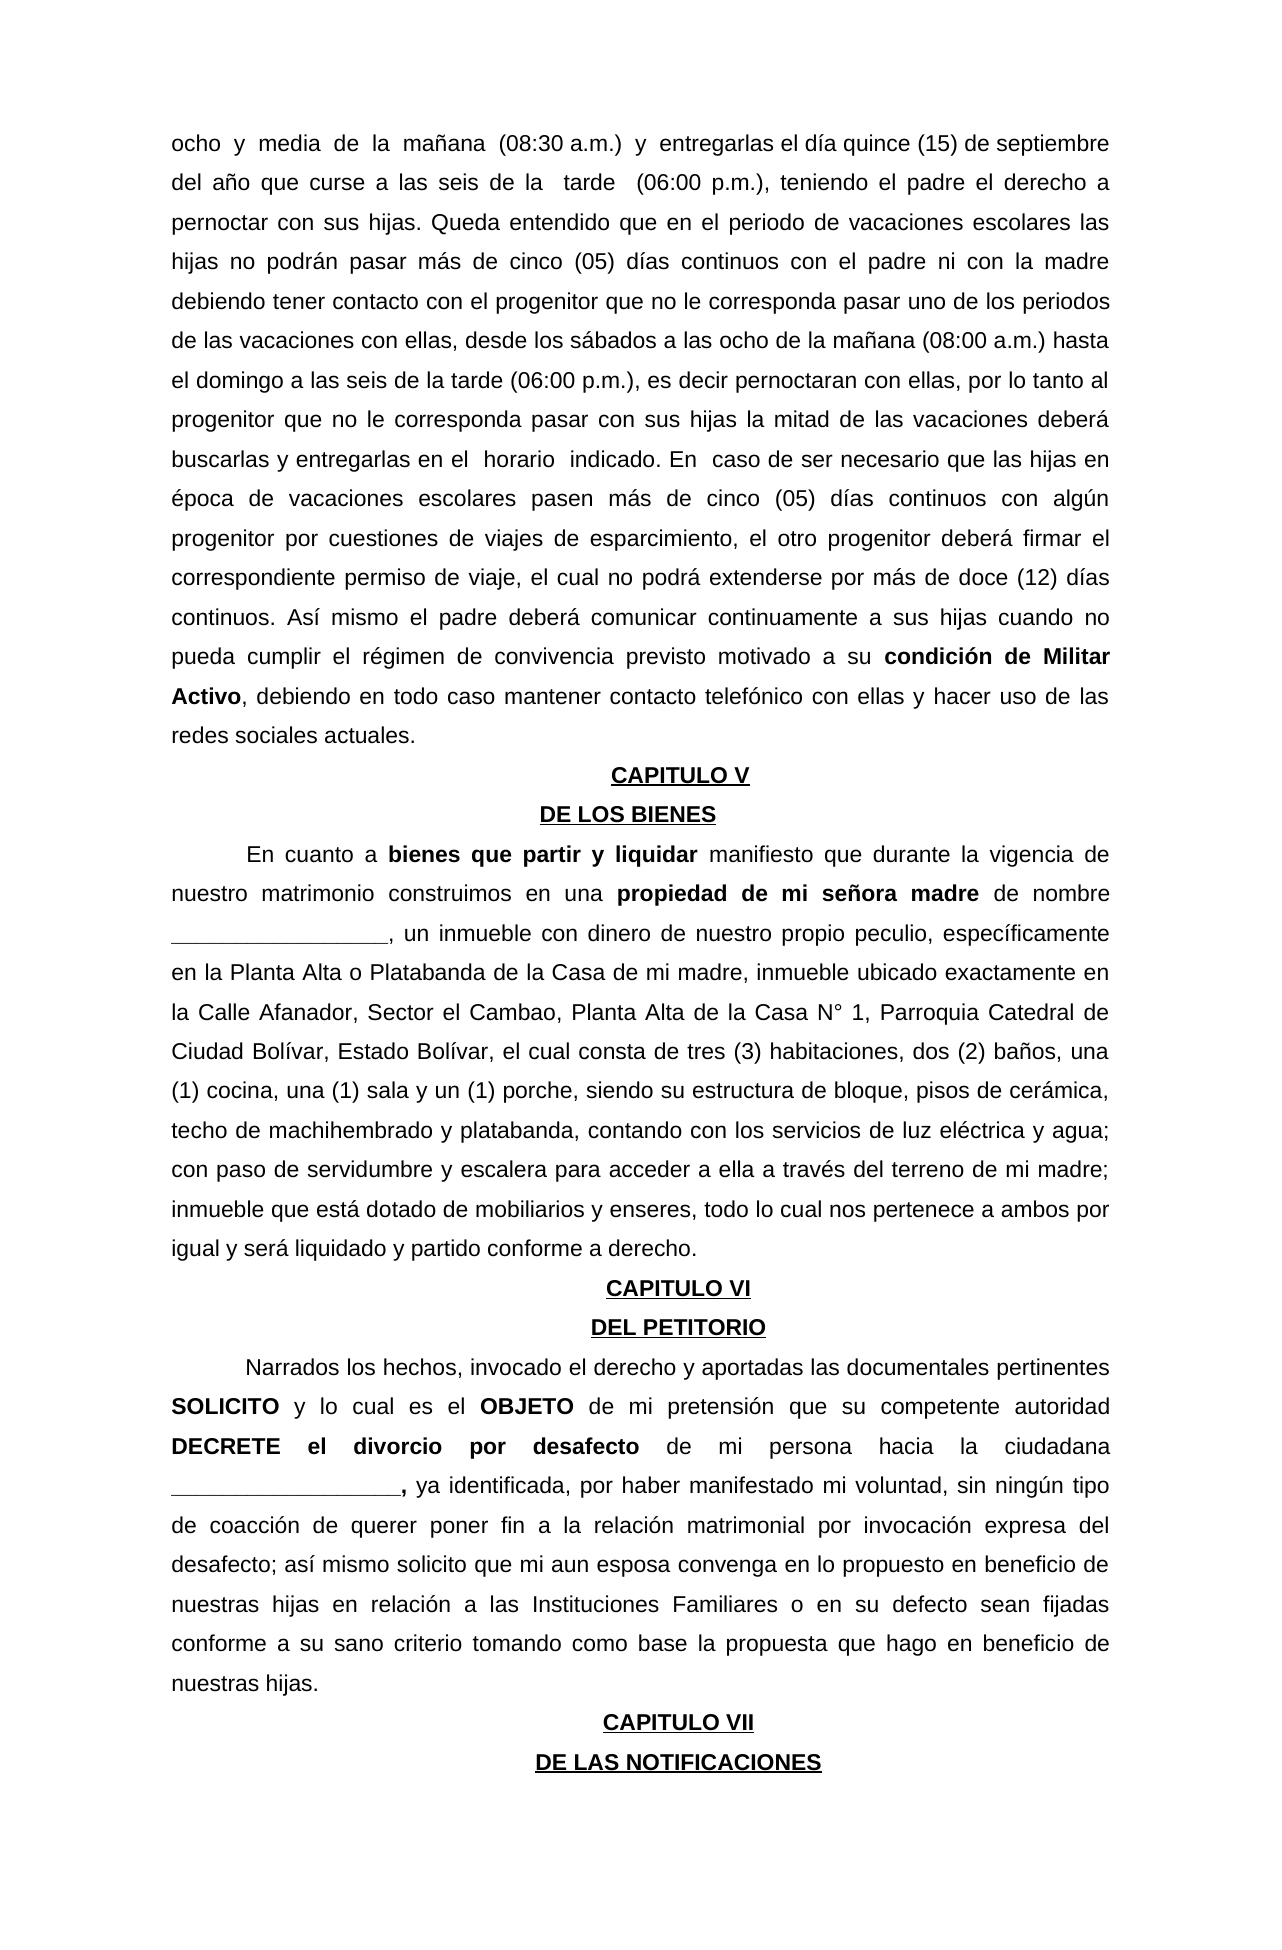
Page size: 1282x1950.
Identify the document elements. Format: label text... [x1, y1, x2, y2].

text DE LAS NOTIFICACIONES [171, 1748, 1110, 1775]
text CAPITULO VI [171, 1275, 1110, 1301]
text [171, 130, 1110, 748]
text CAPITULO V [171, 762, 1110, 788]
text DE LOS BIENES [171, 801, 1110, 827]
text Narrados los hechos, invocado el derecho y aportadas las documentales pertinentes SOLICITO y lo cual es el OBJETO de mi pretensión que su competente autoridad DECRETE el divorcio por desafecto de mi persona hacia la ciudadana __________________, ya identificada, por haber manifestado mi voluntad, sin ningún tipo de coacción de querer poner fin a la relación matrimonial por invocación expresa del desafecto; así mismo solicito que mi aun esposa convenga en lo propuesto en beneficio de nuestras hijas en relación a las Instituciones Familiares o en su defecto sean fijadas conforme a su sano criterio tomando como base la propuesta que hago en beneficio de nuestras hijas. [171, 1354, 1110, 1696]
text CAPITULO VII [171, 1709, 1110, 1735]
text En cuanto a bienes que partir y liquidar manifiesto que durante la vigencia de nuestro matrimonio construimos en una propiedad de mi señora madre de nombre _________________, un inmueble con dinero de nuestro propio peculio, específicamente en la Planta Alta o Platabanda de la Casa de mi madre, inmueble ubicado exactamente en la Calle Afanador, Sector el Cambao, Planta Alta de la Casa N° 1, Parroquia Catedral de Ciudad Bolívar, Estado Bolívar, el cual consta de tres (3) habitaciones, dos (2) baños, una (1) cocina, una (1) sala y un (1) porche, siendo su estructura de bloque, pisos de cerámica, techo de machihembrado y platabanda, contando con los servicios de luz eléctrica y agua; con paso de servidumbre y escalera para acceder a ella a través del terreno de mi madre; inmueble que está dotado de mobiliarios y enseres, todo lo cual nos pertenece a ambos por igual y será liquidado y partido conforme a derecho. [171, 841, 1110, 1262]
text DEL PETITORIO [171, 1314, 1110, 1341]
